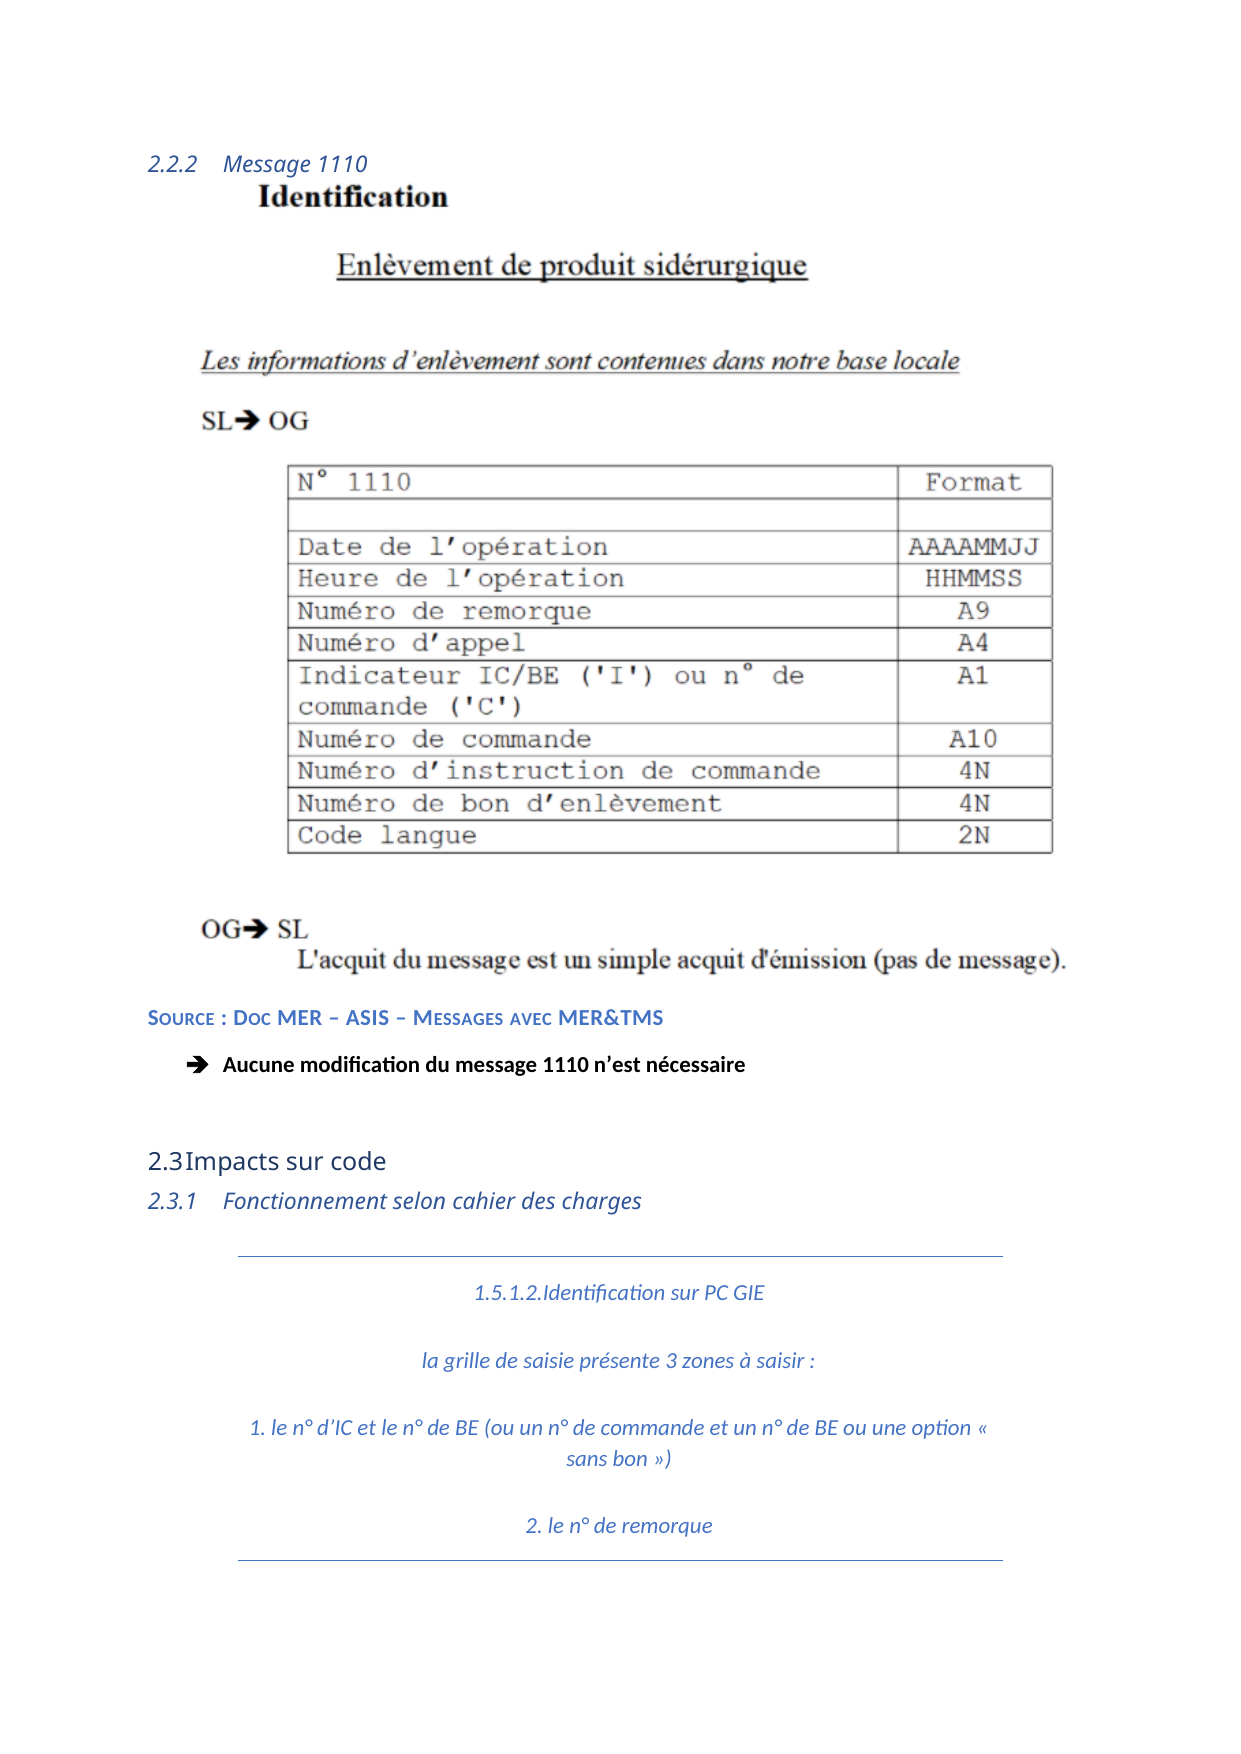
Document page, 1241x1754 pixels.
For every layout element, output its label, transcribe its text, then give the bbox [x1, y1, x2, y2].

picture [147, 181, 1093, 985]
list Aucune modification du message 1110 n’est nécessaire [185, 1050, 1093, 1078]
text 2. le n° de remorque [238, 1489, 1003, 1560]
text 1. le n° d’IC et le n° de BE (ou un n° de commande et un n° de BE ou une option « sans bon ») [238, 1392, 1003, 1472]
subtitle Fonctionnement selon cahier des charges [148, 1185, 1093, 1216]
subtitle Impacts sur code [148, 1144, 1093, 1178]
text la grille de saisie présente 3 zones à saisir : [238, 1324, 1003, 1374]
text 1.5.1.2.Identification sur PC GIE [238, 1257, 1003, 1306]
subtitle Message 1110 [148, 148, 1093, 179]
text Source : Doc MER – ASIS – Messages avec MER&TMS [148, 1003, 1093, 1031]
